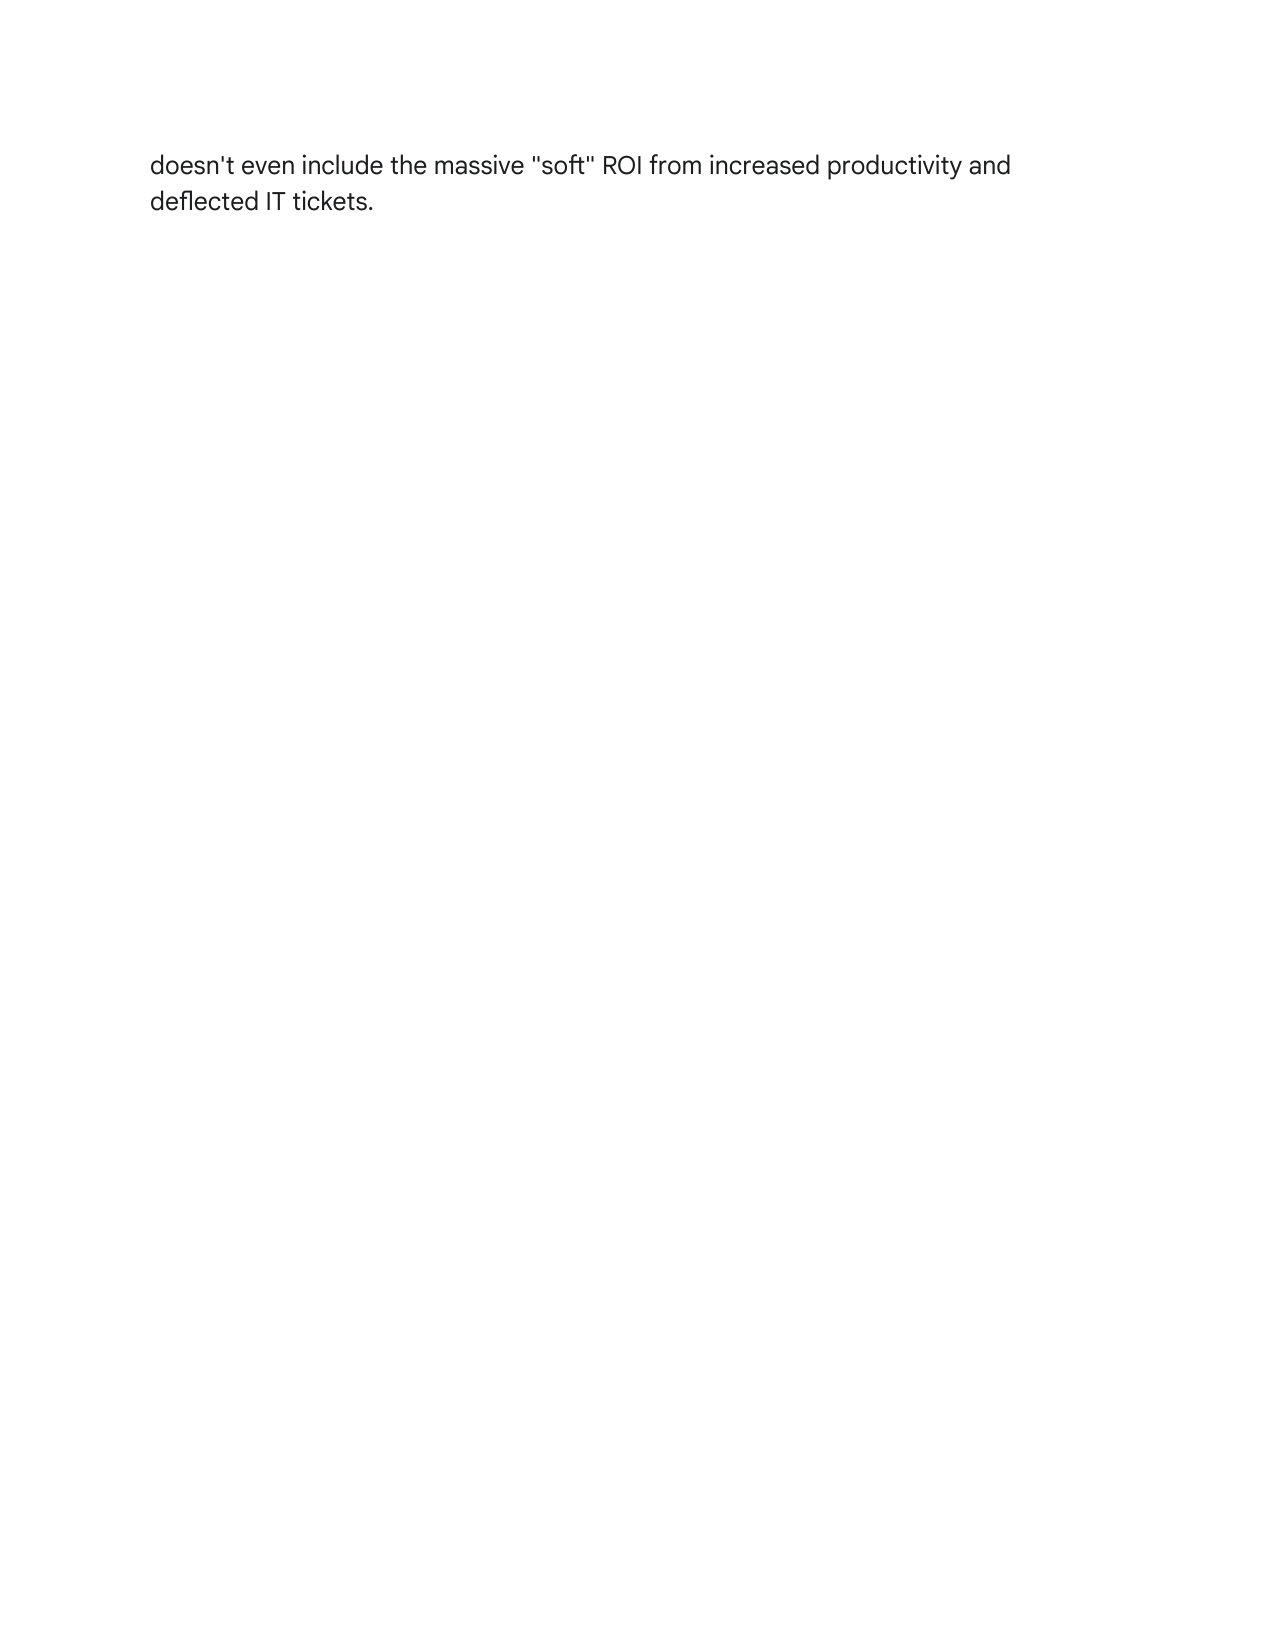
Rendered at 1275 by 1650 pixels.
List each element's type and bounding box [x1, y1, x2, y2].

text [150, 150, 1125, 217]
